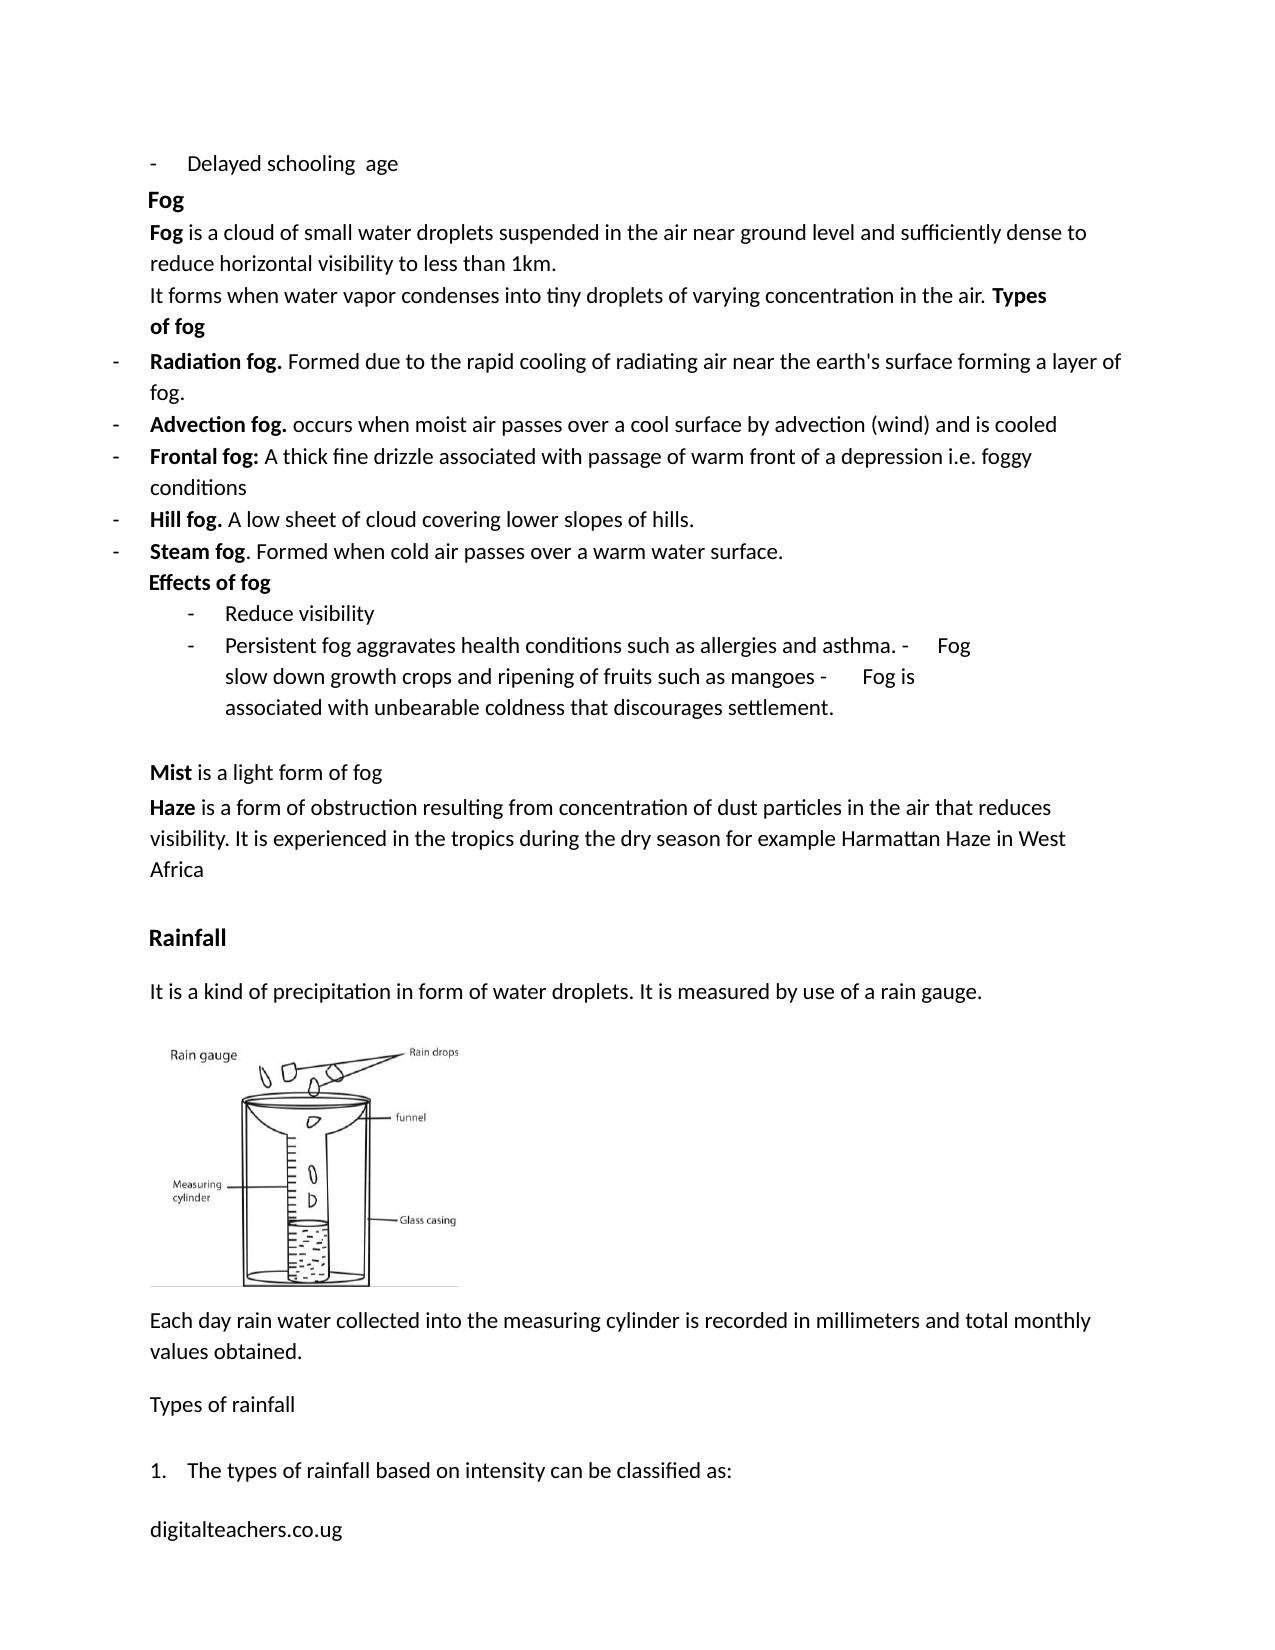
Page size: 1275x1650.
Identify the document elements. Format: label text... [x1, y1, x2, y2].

subtitle Fog [112, 184, 1130, 215]
list Steam fog. Formed when cold air passes over a warm water surface. [112, 537, 1125, 565]
list Persistent fog aggravates health conditions such as allergies and asthma. - Fog slow down growth crops and ripening of fruits such as mangoes - Fog is associated with unbearable coldness that discourages settlement. [187, 631, 1013, 721]
list Reduce visibility [187, 599, 1013, 627]
text Mist is a light form of fog [149, 758, 1125, 786]
text Types of rainfall [149, 1390, 1125, 1418]
picture [150, 1025, 459, 1287]
subtitle Rainfall [148, 922, 1130, 953]
text Fog is a cloud of small water droplets suspended in the air near ground level and sufficiently dense to reduce horizontal visibility to less than 1km. [149, 218, 1125, 277]
list Delayed schooling age [149, 149, 1125, 177]
list Radiation fog. Formed due to the rapid cooling of radiating air near the earth's surface forming a layer of fog. [112, 347, 1125, 407]
text It is a kind of precipitation in form of water droplets. It is measured by use of a rain gauge. [149, 977, 1125, 1005]
list Advection fog. occurs when moist air passes over a cool surface by advection (wind) and is cooled [112, 411, 1125, 439]
list Frontal fog: A thick fine drizzle associated with passage of warm front of a depression i.e. foggy conditions [112, 442, 1125, 501]
text Each day rain water collected into the measuring cylinder is recorded in millimeters and total monthly values obtained. [149, 1306, 1125, 1365]
list Hill fog. A low sheet of cloud covering lower slopes of hills. [112, 505, 1125, 533]
list The types of rainfall based on intensity can be classified as: [149, 1456, 1125, 1484]
subtitle Effects of fog [148, 568, 1130, 596]
text It forms when water vapor condenses into tiny droplets of varying concentration in the air. Types of fog [149, 281, 1055, 340]
text Haze is a form of obstruction resulting from concentration of dust particles in the air that reduces visibility. It is experienced in the tropics during the dry season for example Harmattan Haze in West Africa [149, 793, 1125, 884]
